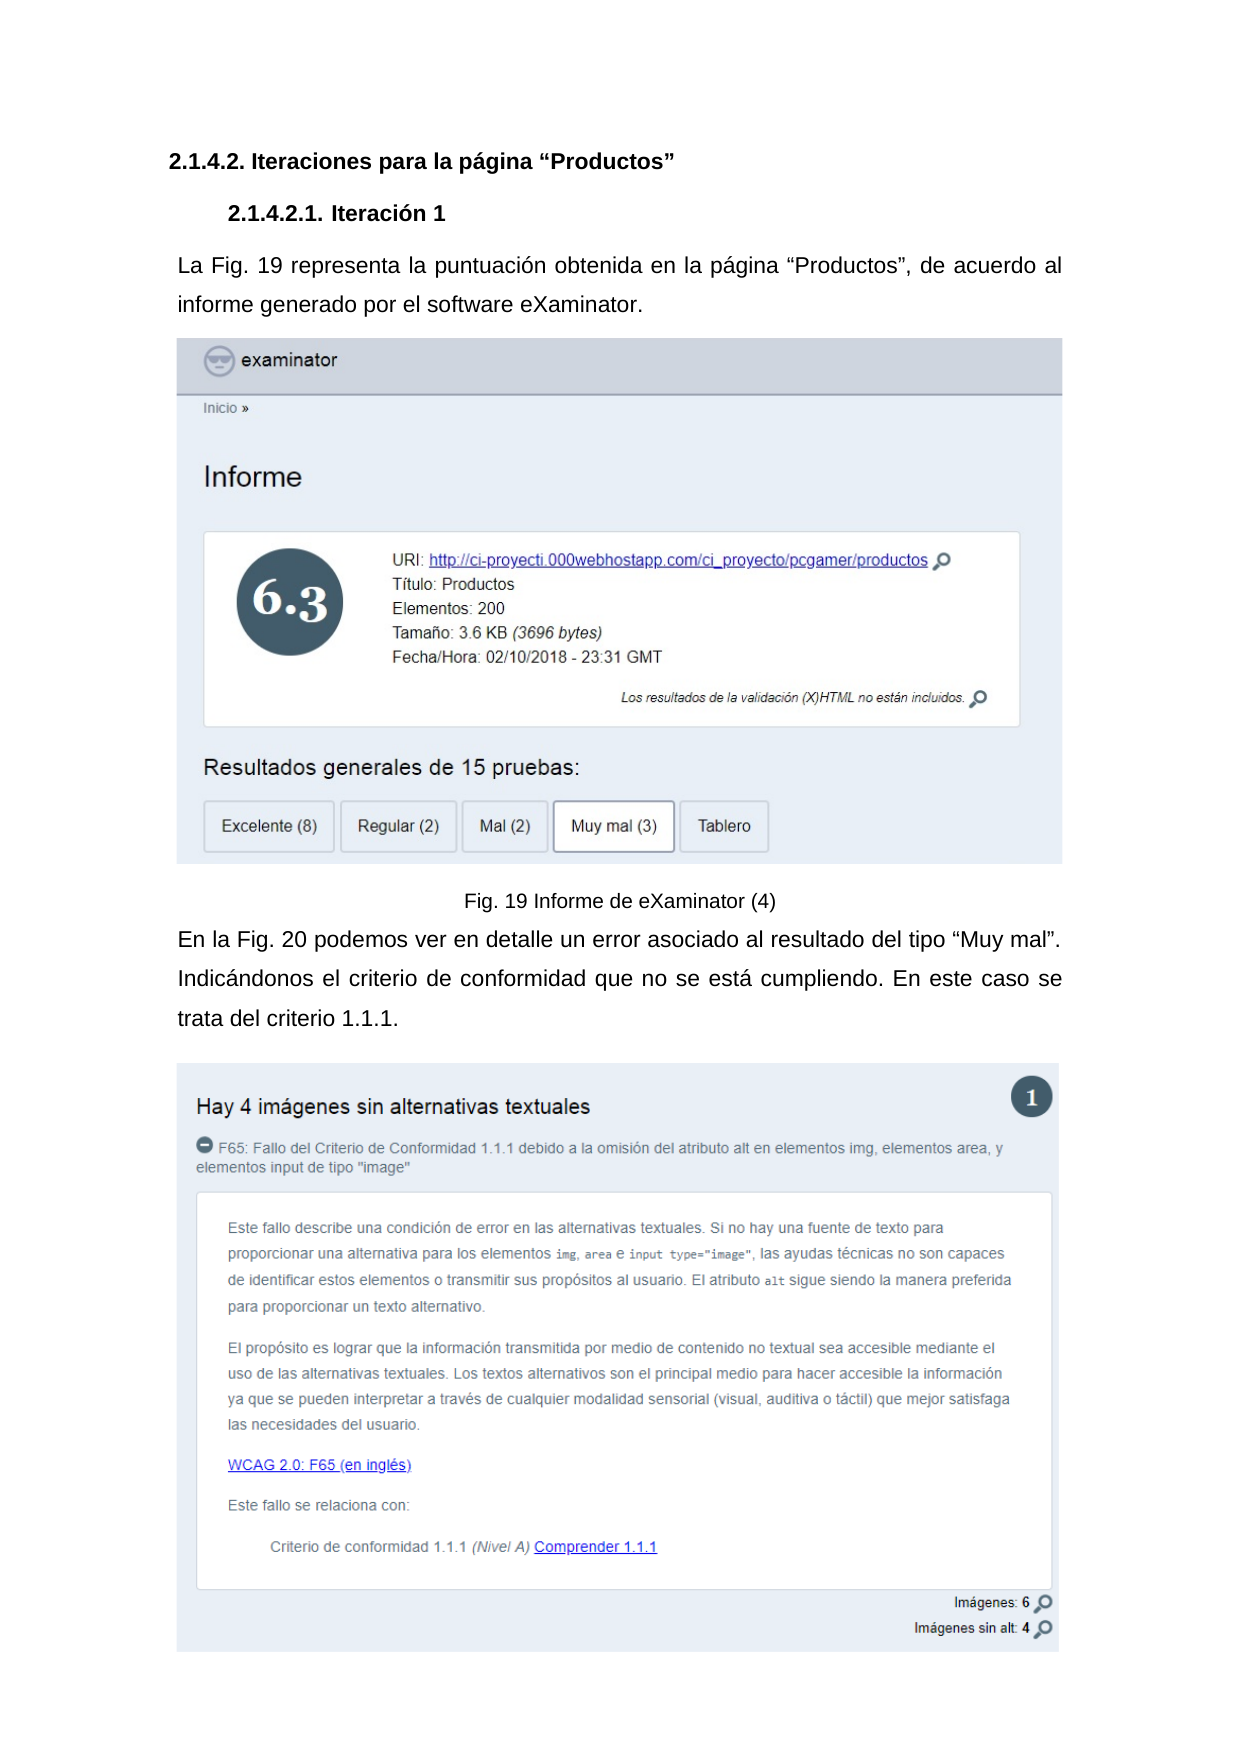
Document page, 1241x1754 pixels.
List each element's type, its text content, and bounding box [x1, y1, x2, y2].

text En la Fig. 20 podemos ver en detalle un error asociado al resultado del tipo “Muy mal”. Indicándonos el criterio de conformidad que no se está cumpliendo. En este caso se trata del criterio 1.1.1. [177, 926, 1063, 1031]
picture [176, 1063, 1061, 1654]
text Fig. 19 Informe de eXaminator (4) [177, 864, 1063, 913]
picture [176, 338, 1063, 864]
text La Fig. 19 representa la puntuación obtenida en la página “Productos”, de acuerdo al informe generado por el software eXaminator. [177, 252, 1063, 317]
list Iteraciones para la página “Productos” [169, 148, 1063, 174]
list Iteración 1 [228, 200, 1063, 226]
